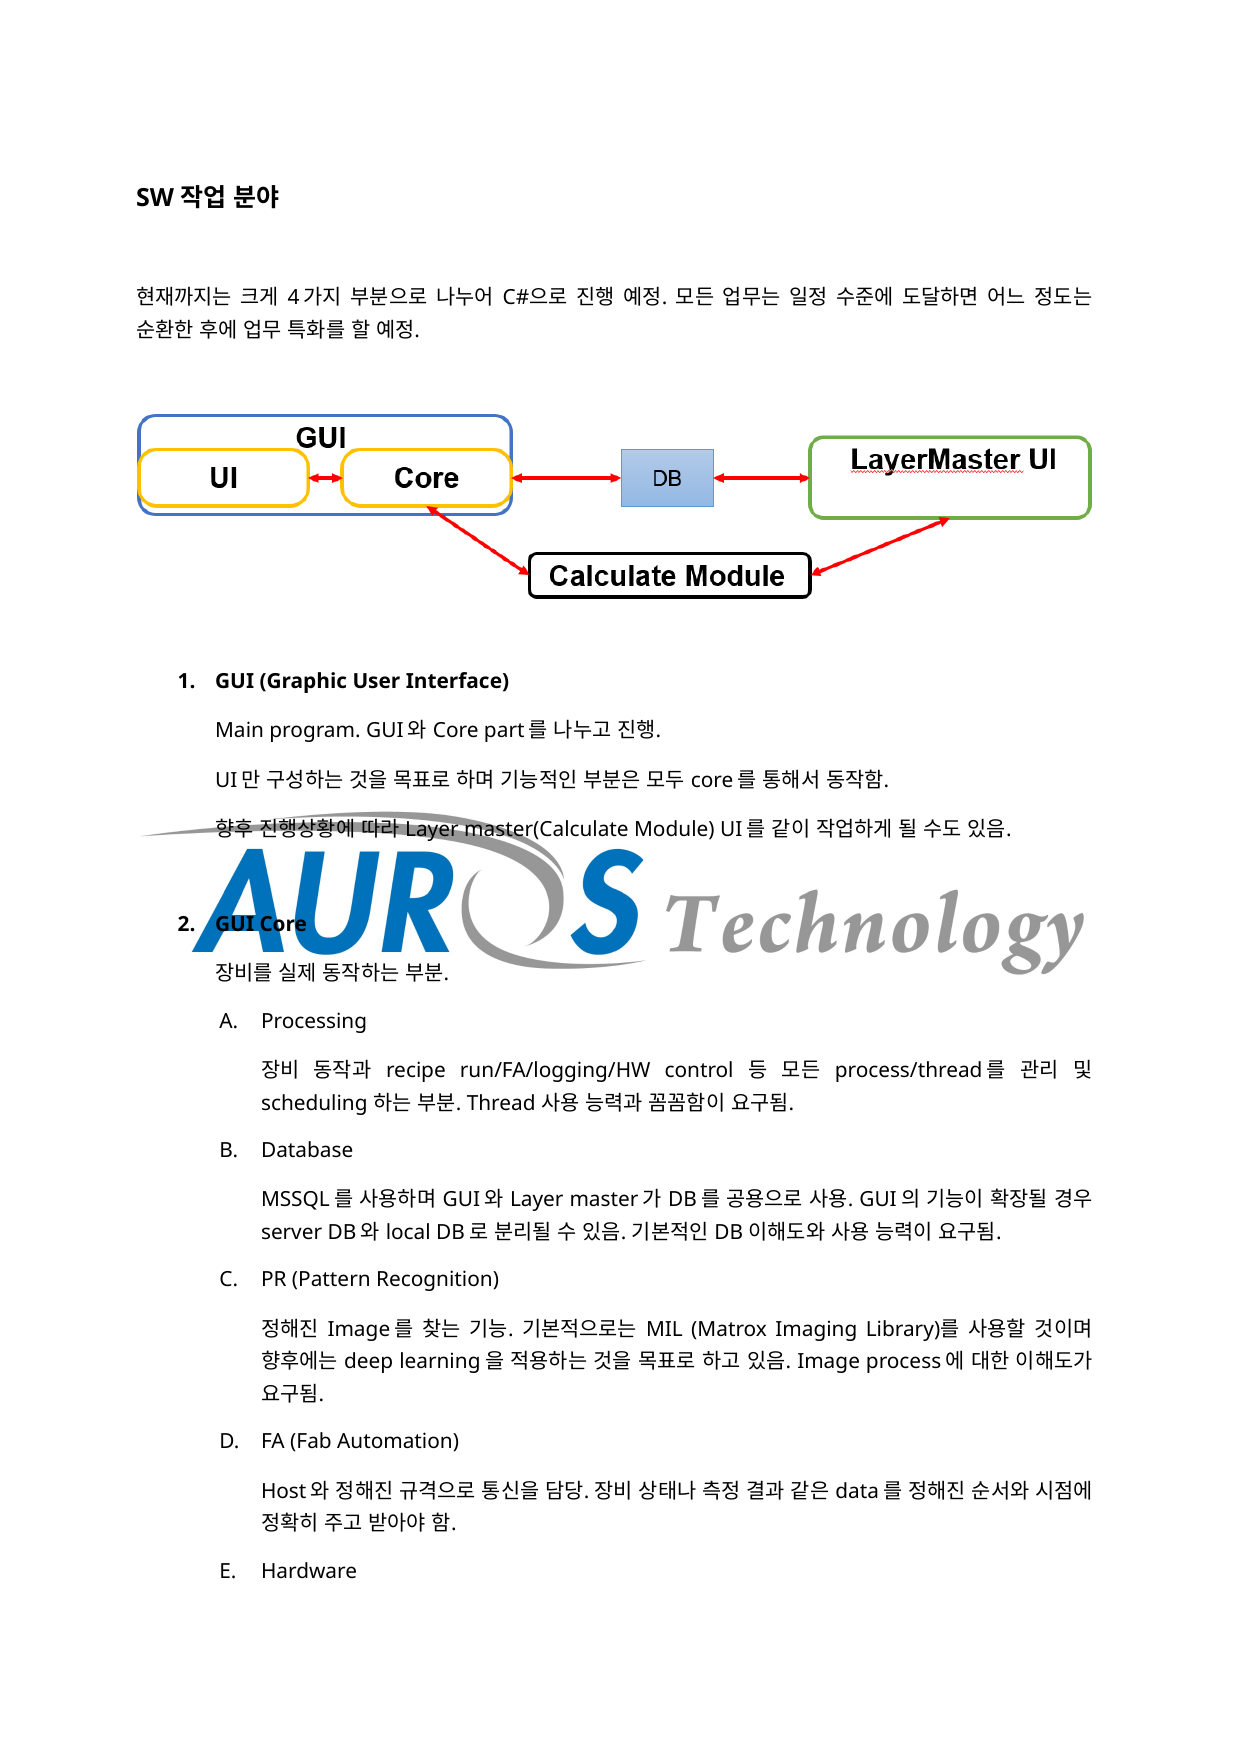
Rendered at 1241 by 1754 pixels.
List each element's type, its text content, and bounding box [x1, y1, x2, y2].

list 장비 동작과 recipe run/FA/logging/HW control 등 모든 process/thread를 관리 및 scheduling 하는 부분. Thread 사용 능력과 꼼꼼함이 요구됨. [261, 1053, 1093, 1116]
list Host와 정해진 규격으로 통신을 담당. 장비 상태나 측정 결과 같은 data를 정해진 순서와 시점에 정확히 주고 받아야 함. [261, 1474, 1093, 1537]
list 장비를 실제 동작하는 부분. [215, 956, 1093, 987]
list UI만 구성하는 것을 목표로 하며 기능적인 부분은 모두 core를 통해서 동작함. [215, 763, 1093, 793]
list Main program. GUI와 Core part를 나누고 진행. [215, 714, 1093, 744]
list FA (Fab Automation) [219, 1427, 1093, 1455]
list 정해진 Image를 찾는 기능. 기본적으로는 MIL (Matrox Imaging Library)를 사용할 것이며 향후에는 deep learning을 적용하는 것을 목표로 하고 있음. Image process에 대한 이해도가 요구됨. [261, 1312, 1093, 1407]
picture [135, 409, 1093, 601]
list Processing [219, 1006, 1093, 1034]
picture [136, 807, 1093, 977]
list MSSQL를 사용하며 GUI와 Layer master가 DB를 공용으로 사용. GUI의 기능이 확장될 경우 server DB와 local DB로 분리될 수 있음. 기본적인 DB 이해도와 사용 능력이 요구됨. [261, 1182, 1093, 1245]
text SW 작업 분야 [136, 177, 1093, 213]
list Database [219, 1135, 1093, 1163]
list 향후 진행상황에 따라 Layer master(Calculate Module) UI를 같이 작업하게 될 수도 있음. [215, 812, 1093, 843]
list GUI (Graphic User Interface) [177, 666, 1093, 695]
list GUI Core [177, 909, 1093, 937]
text 현재까지는 크게 4가지 부분으로 나누어 C#으로 진행 예정. 모든 업무는 일정 수준에 도달하면 어느 정도는 순환한 후에 업무 특화를 할 예정. [136, 280, 1093, 343]
list Hardware [219, 1556, 1093, 1584]
list PR (Pattern Recognition) [219, 1264, 1093, 1293]
